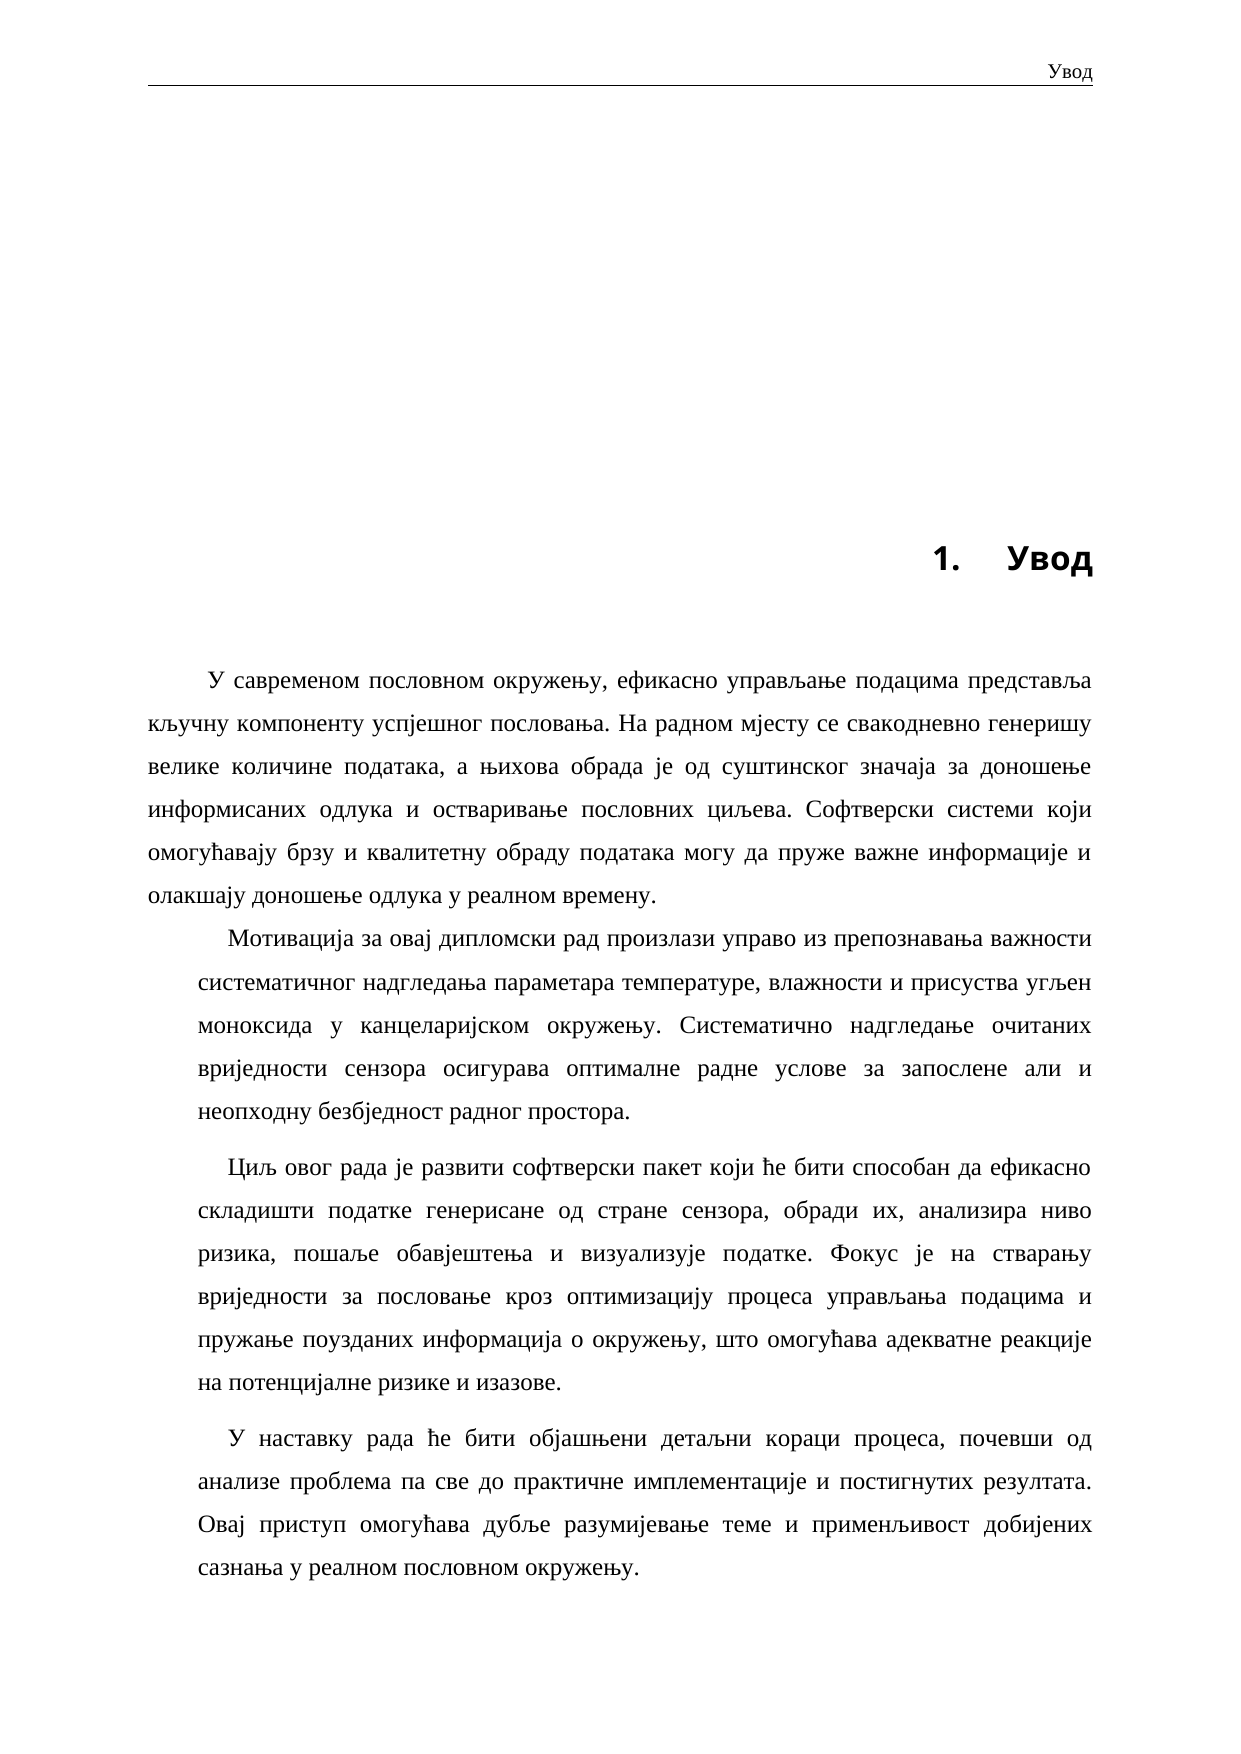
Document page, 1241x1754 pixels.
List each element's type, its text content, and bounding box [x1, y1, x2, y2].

text Мотивација за овај дипломски рад произлази управо из препознавања важности систематичног надгледања параметара температуре, влажности и присуства угљен моноксида у канцеларијском окружењу. Систематично надгледање очитаних вриједности сензора осигурава оптималне радне услове за запослене али и неопходну безбједност радног простора. [198, 923, 1093, 1125]
text Циљ овог рада је развити софтверски пакет који ће бити способан да ефикасно складишти податке генерисане од стране сензора, обради их, анализира ниво ризика, пошаље обавјештења и визуализује податке. Фокус је на стварању вриједности за пословање кроз оптимизацију процеса управљања подацима и пружање поузданих информација о окружењу, што омогућава адекватне реакције на потенцијалне ризике и изазове. [198, 1152, 1093, 1396]
subtitle Увод [148, 535, 1093, 580]
text У савременом пословном окружењу, ефикасно управљање подацима представља кључну компоненту успјешног пословања. На радном мјесту се свакодневно генеришу велике количине података, а њихова обрада је од суштинског значаја за доношење информисаних одлука и остваривање пословних циљева. Софтверски системи који омогућавају брзу и квалитетну обраду података могу да пруже важне информације и олакшају доношење одлука у реалном времену. [148, 665, 1093, 909]
text У наставку рада ће бити објашњени детаљни кораци процеса, почевши од анализе проблема па све до практичне имплементације и постигнутих резултата. Овај приступ омогућава дубље разумијевање теме и применљивост добијених сазнања у реалном пословном окружењу. [198, 1423, 1093, 1581]
